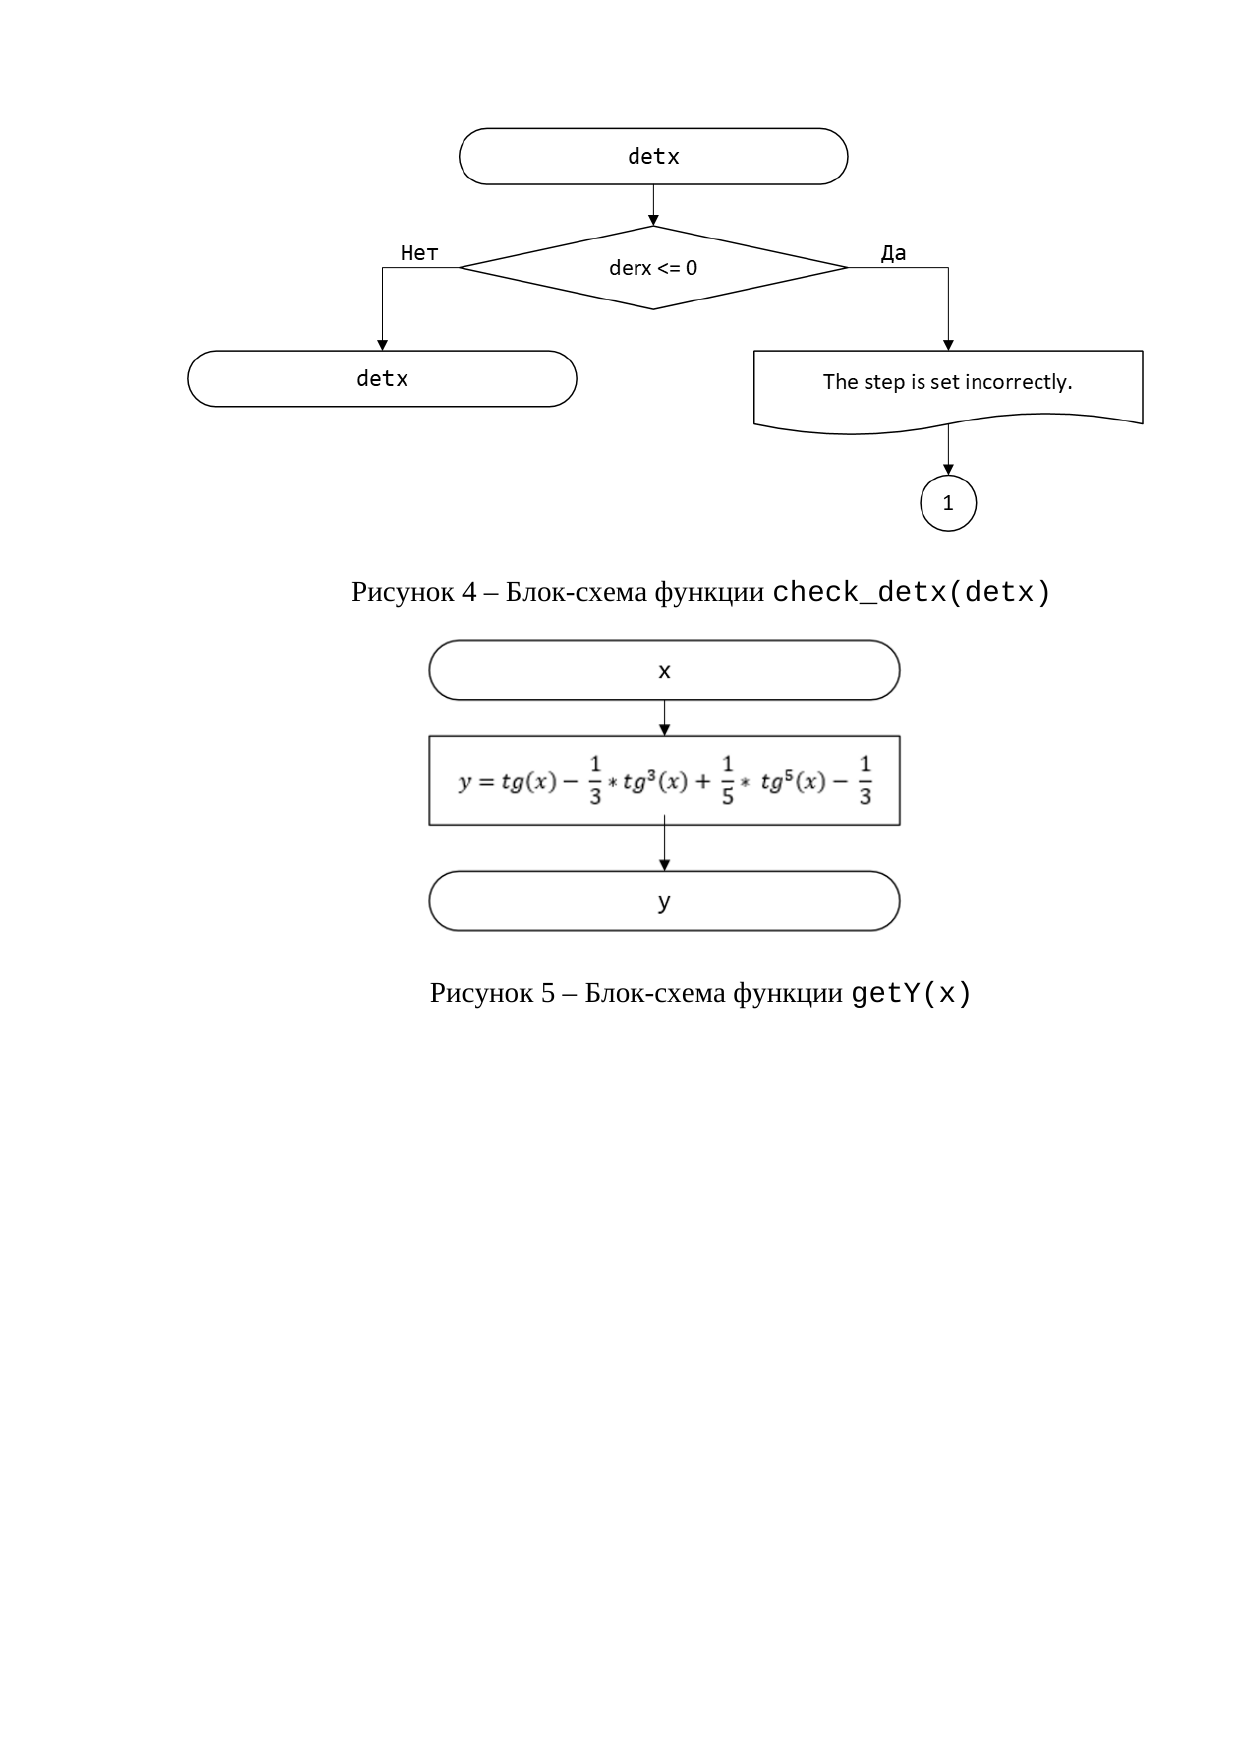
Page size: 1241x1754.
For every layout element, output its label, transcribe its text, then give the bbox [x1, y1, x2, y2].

picture [177, 118, 1152, 541]
picture [418, 630, 911, 942]
text Рисунок 5 – Блок-схема функции getY(x) [177, 975, 1152, 1011]
text Рисунок 4 – Блок-схема функции check_detx(detx) [177, 574, 1152, 610]
